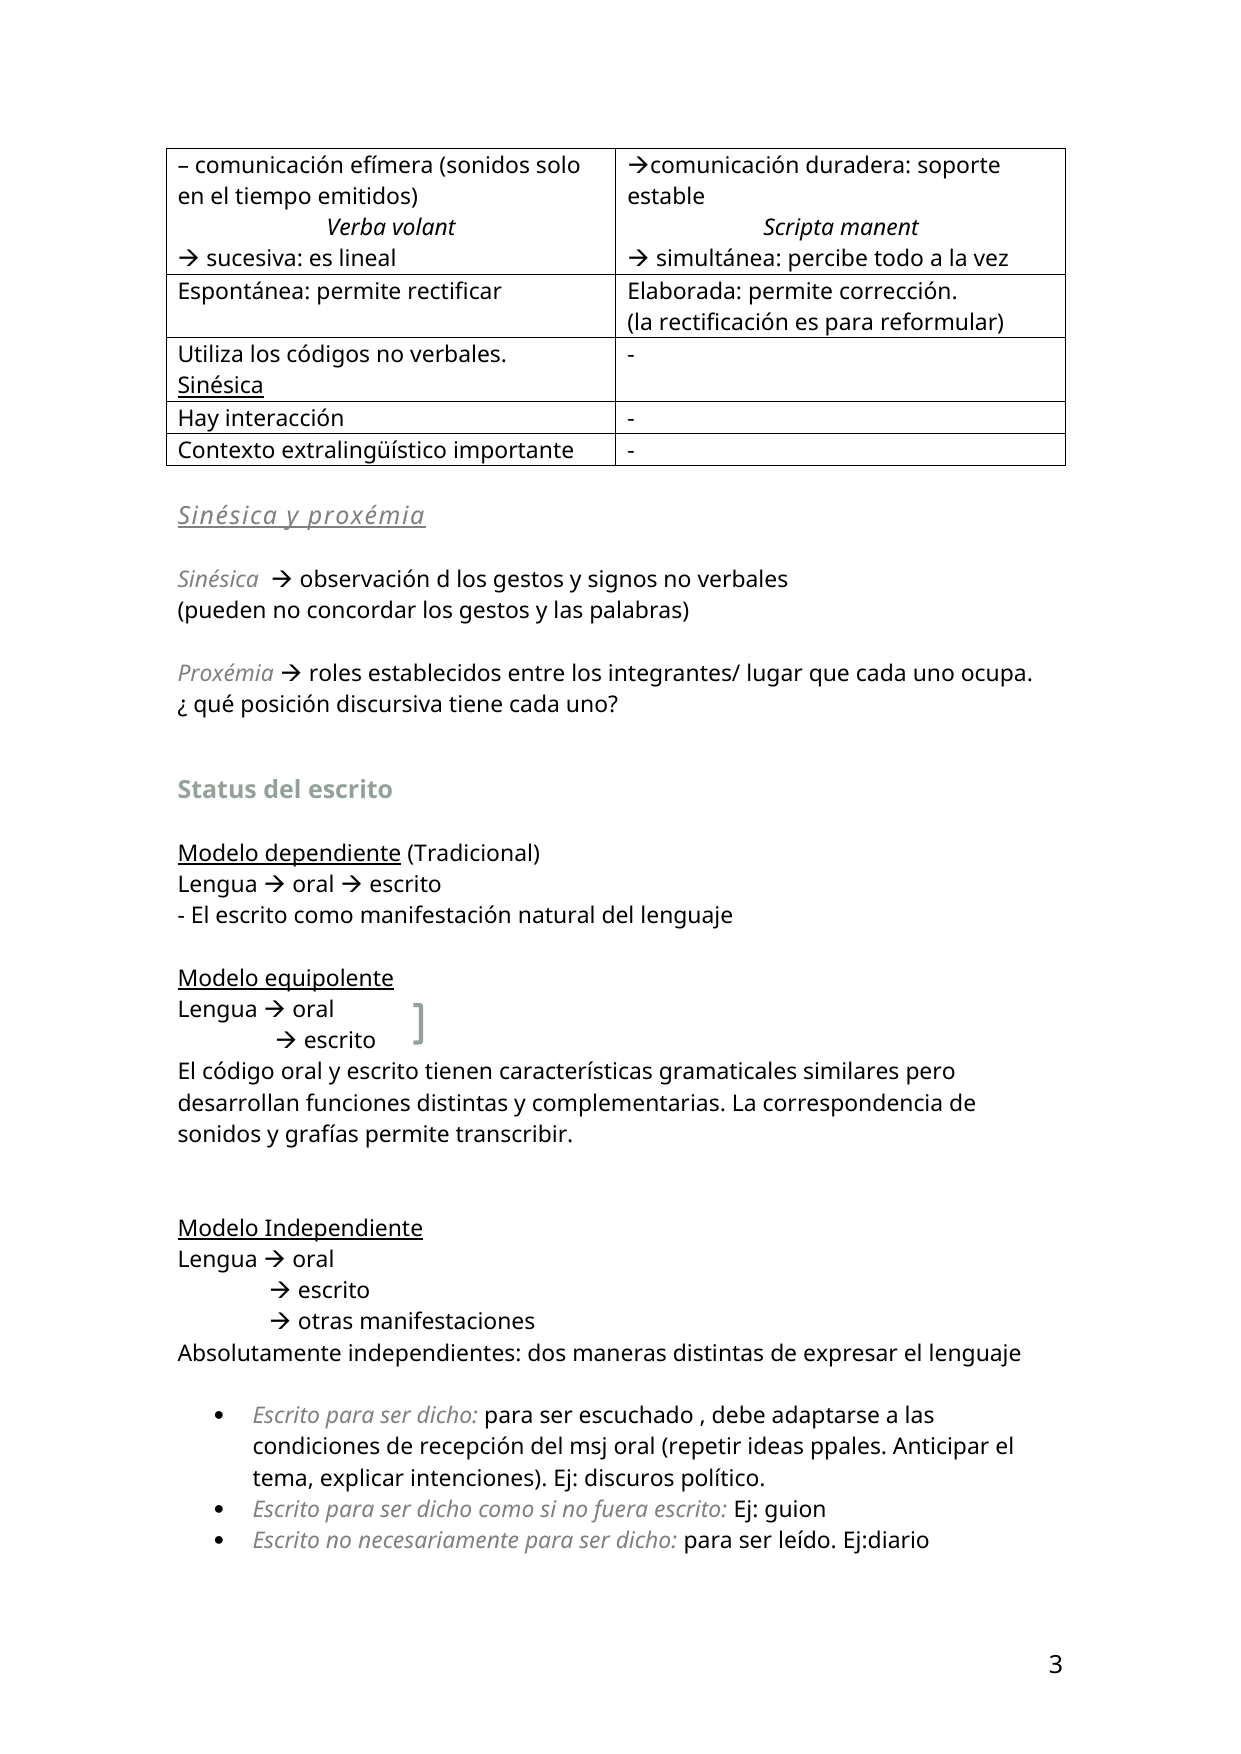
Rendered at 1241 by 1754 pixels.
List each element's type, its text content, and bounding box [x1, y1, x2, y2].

text Modelo equipolente [177, 962, 1063, 993]
list Escrito para ser dicho como si no fuera escrito: Ej: guion [215, 1493, 1063, 1524]
list Escrito para ser dicho: para ser escuchado , debe adaptarse a las condiciones de recepción del msj oral (repetir ideas ppales. Anticipar el tema, explicar intenciones). Ej: discuros político. [215, 1399, 1063, 1493]
text Absolutamente independientes: dos maneras distintas de expresar el lenguaje [177, 1337, 1063, 1368]
table_cell Utiliza los códigos no verbales. Sinésica [167, 338, 615, 401]
subtitle Sinésica y proxémia [177, 498, 1063, 532]
text - El escrito como manifestación natural del lenguaje [177, 899, 1063, 930]
text Modelo dependiente (Tradicional) [177, 837, 1063, 868]
table_cell - [616, 402, 1065, 433]
table_cell - [616, 338, 1065, 401]
text El código oral y escrito tienen características gramaticales similares pero desarrollan funciones distintas y complementarias. La correspondencia de sonidos y grafías permite transcribir. [177, 1055, 1063, 1149]
text Lengua oral [177, 993, 1063, 1024]
table_cell Hay interacción [167, 402, 615, 433]
text Sinésica observación d los gestos y signos no verbales [177, 563, 1063, 594]
text otras manifestaciones [177, 1305, 1063, 1337]
subtitle Status del escrito [177, 771, 1063, 805]
text Proxémia roles establecidos entre los integrantes/ lugar que cada uno ocupa. ¿ qué posición discursiva tiene cada uno? [177, 657, 1063, 719]
table_cell - [616, 434, 1065, 465]
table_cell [616, 149, 1065, 274]
table_cell Contexto extralingüístico importante [167, 434, 615, 465]
text escrito [177, 1274, 1063, 1305]
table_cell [167, 149, 615, 274]
text Modelo Independiente [177, 1212, 1063, 1243]
text (pueden no concordar los gestos y las palabras) [177, 594, 1063, 625]
text escrito [177, 1024, 1063, 1055]
text Lengua oral escrito [177, 868, 1063, 899]
table_cell Espontánea: permite rectificar [167, 275, 615, 337]
text Lengua oral [177, 1243, 1063, 1274]
table_cell Elaborada: permite corrección. (la rectificación es para reformular) [616, 275, 1065, 337]
list Escrito no necesariamente para ser dicho: para ser leído. Ej:diario [215, 1524, 1063, 1555]
